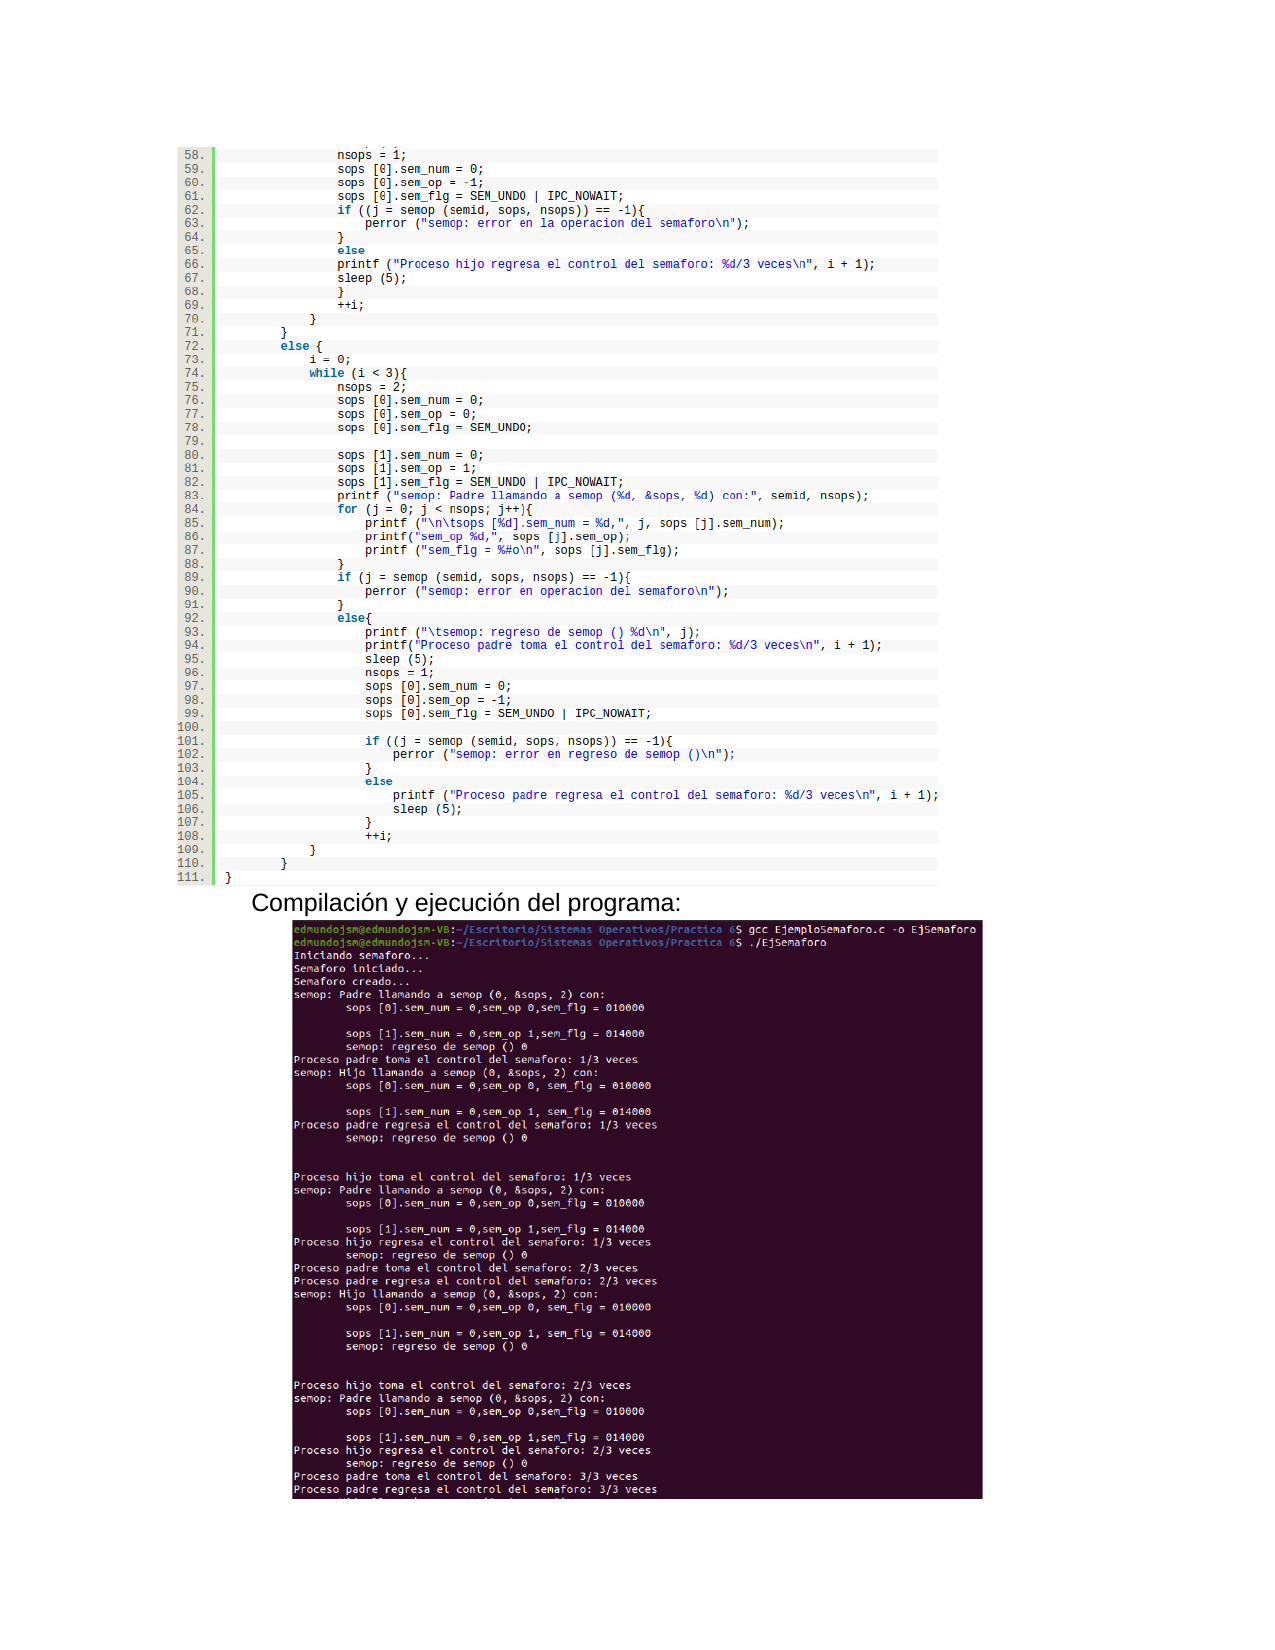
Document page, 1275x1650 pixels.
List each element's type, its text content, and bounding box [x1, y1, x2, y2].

text Compilación y ejecución del programa: [177, 888, 1098, 917]
picture [177, 147, 939, 886]
picture [292, 920, 983, 1499]
